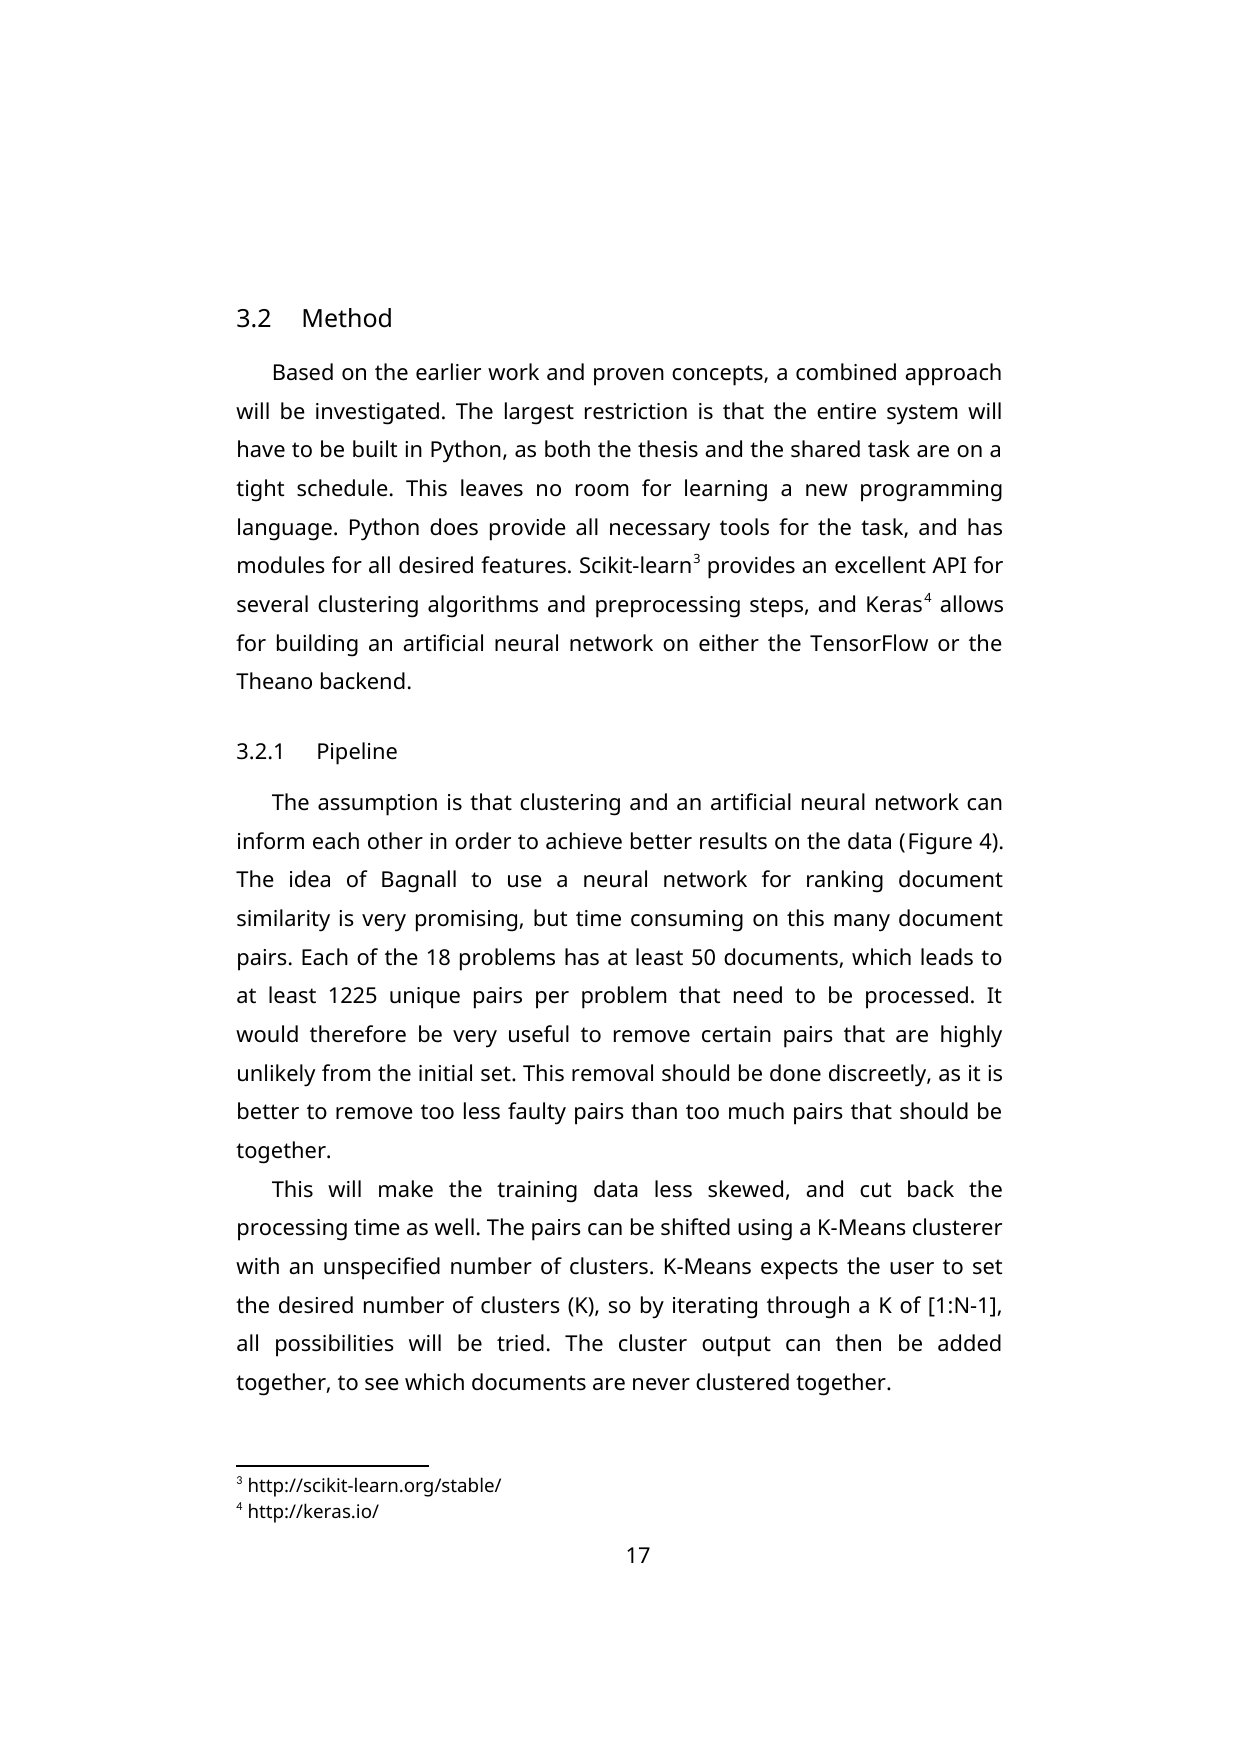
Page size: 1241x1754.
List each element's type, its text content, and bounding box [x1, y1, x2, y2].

text Based on the earlier work and proven concepts, a combined approach will be investigated. The largest restriction is that the entire system will have to be built in Python, as both the thesis and the shared task are on a tight schedule. This leaves no room for learning a new programming language. Python does provide all necessary tools for the task, and has modules for all desired features. Scikit-learn provides an excellent API for several clustering algorithms and preprocessing steps, and Keras allows for building an artificial neural network on either the TensorFlow or the Theano backend. [236, 357, 1004, 696]
subtitle Method [236, 300, 1004, 334]
text The assumption is that clustering and an artificial neural network can inform each other in order to achieve better results on the data (Figure 4). The idea of Bagnall to use a neural network for ranking document similarity is very promising, but time consuming on this many document pairs. Each of the 18 problems has at least 50 documents, which leads to at least 1225 unique pairs per problem that need to be processed. It would therefore be very useful to remove certain pairs that are highly unlikely from the initial set. This removal should be done discreetly, as it is better to remove too less faulty pairs than too much pairs that should be together. [236, 787, 1004, 1165]
subtitle Pipeline [236, 736, 1004, 766]
text This will make the training data less skewed, and cut back the processing time as well. The pairs can be shifted using a K-Means clusterer with an unspecified number of clusters. K-Means expects the user to set the desired number of clusters (K), so by iterating through a K of [1:N-1], all possibilities will be tried. The cluster output can then be added together, to see which documents are never clustered together. [236, 1174, 1004, 1397]
